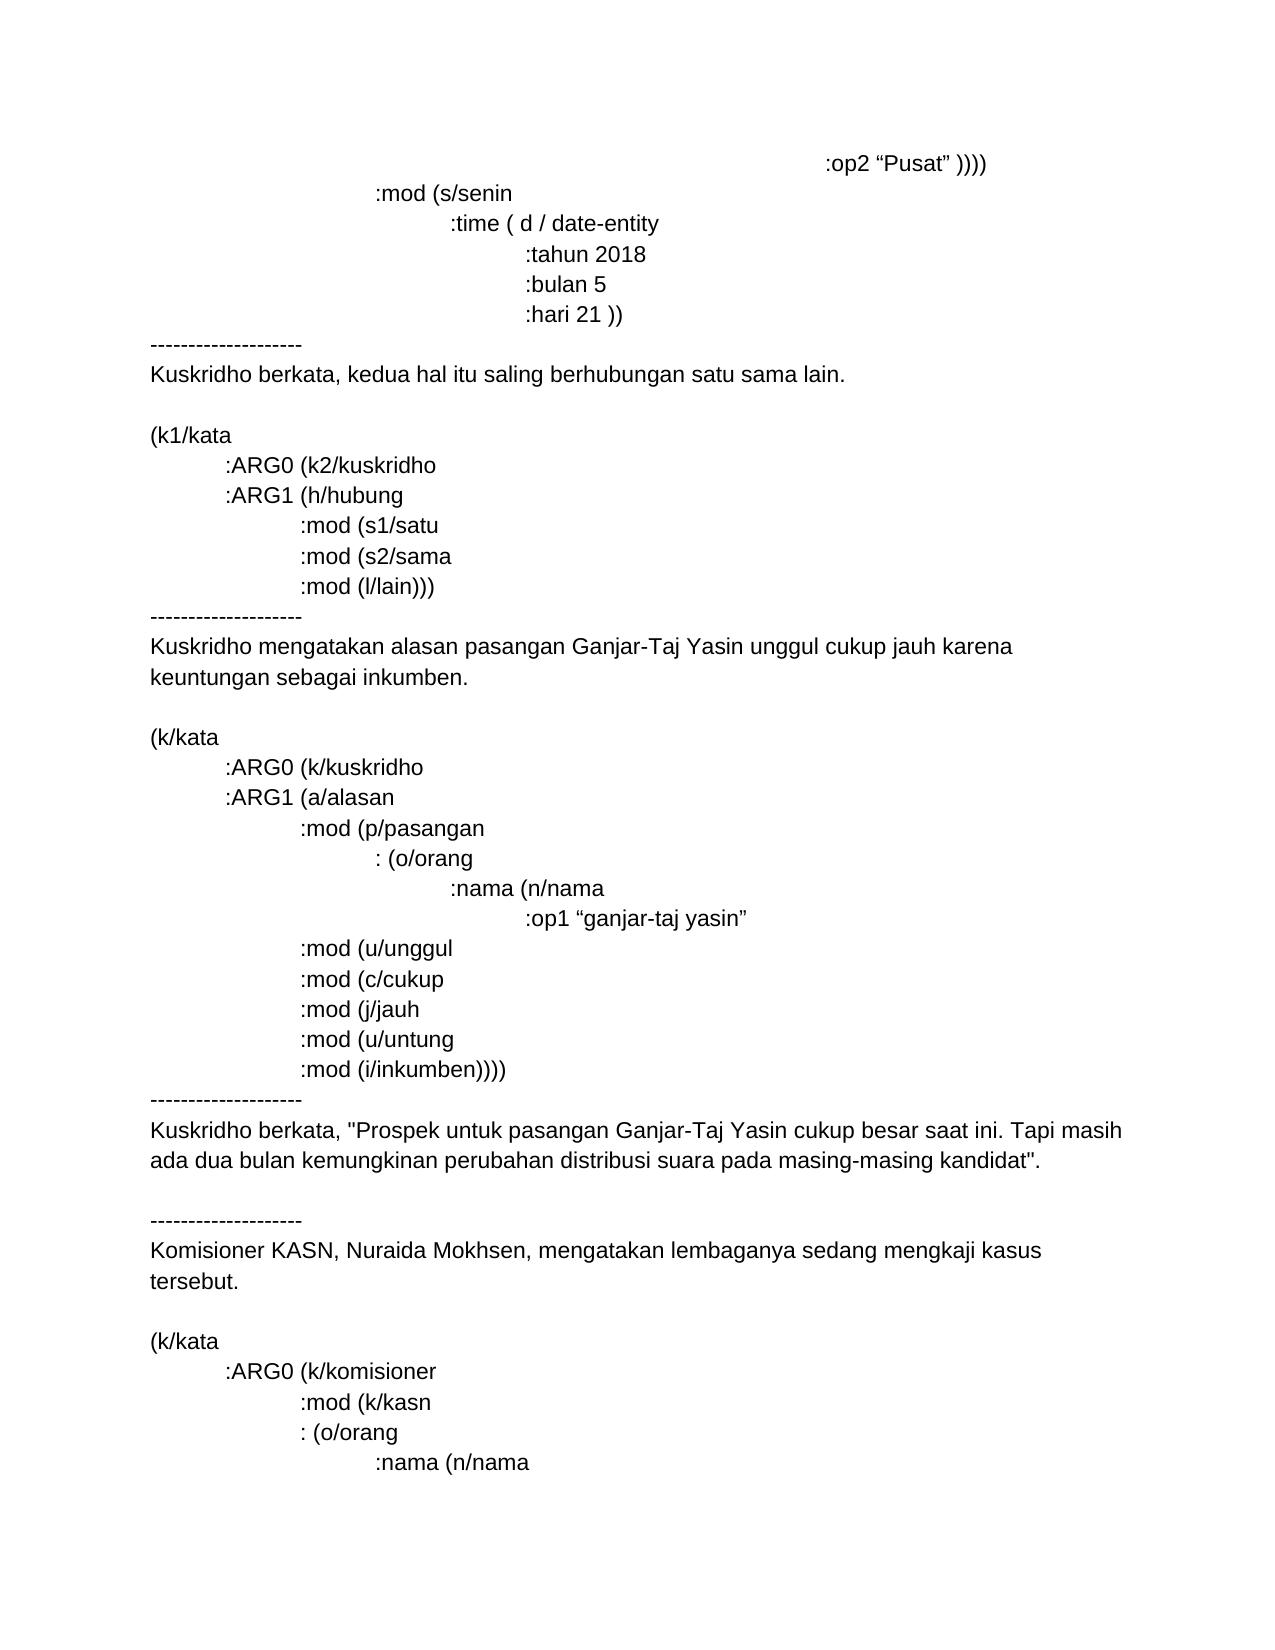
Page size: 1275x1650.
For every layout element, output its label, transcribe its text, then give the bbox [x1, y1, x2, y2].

text -------------------- [150, 1086, 1125, 1113]
text :mod (c/cukup [150, 966, 1125, 992]
text :mod (p/pasangan [150, 814, 1125, 841]
text :ARG0 (k2/kuskridho [150, 452, 1125, 478]
text :nama (n/nama [150, 1449, 1125, 1475]
text -------------------- [150, 1207, 1125, 1234]
text : (o/orang [150, 845, 1125, 871]
text -------------------- [150, 331, 1125, 358]
text (k/kata [150, 1328, 1125, 1354]
text Kuskridho berkata, kedua hal itu saling berhubungan satu sama lain. [150, 361, 1125, 388]
text (k1/kata [150, 422, 1125, 448]
text :nama (n/nama [150, 875, 1125, 901]
text : (o/orang [150, 1419, 1125, 1445]
text :mod (s/senin [300, 180, 1125, 207]
text :ARG0 (k/kuskridho [150, 754, 1125, 781]
text Kuskridho berkata, "Prospek untuk pasangan Ganjar-Taj Yasin cukup besar saat ini. Tapi masih ada dua bulan kemungkinan perubahan distribusi suara pada masing-masing kandidat". [150, 1117, 1125, 1173]
text :bulan 5 [225, 271, 1125, 297]
text Kuskridho mengatakan alasan pasangan Ganjar-Taj Yasin unggul cukup jauh karena keuntungan sebagai inkumben. [150, 633, 1125, 690]
text :mod (u/untung [150, 1026, 1125, 1052]
text :hari 21 )) [225, 301, 1125, 327]
text :mod (k/kasn [150, 1388, 1125, 1415]
text :ARG1 (a/alasan [150, 784, 1125, 811]
text :tahun 2018 [225, 241, 1125, 267]
text :ARG1 (h/hubung [150, 482, 1125, 509]
text :op2 “Pusat” )))) [300, 150, 1125, 176]
text :op1 “ganjar-taj yasin” [150, 905, 1125, 932]
text :ARG0 (k/komisioner [150, 1358, 1125, 1385]
text :mod (u/unggul [150, 935, 1125, 962]
text Komisioner KASN, Nuraida Mokhsen, mengatakan lembaganya sedang mengkaji kasus tersebut. [150, 1237, 1125, 1294]
text :mod (l/lain))) [150, 573, 1125, 599]
text (k/kata [150, 724, 1125, 750]
text :mod (i/inkumben)))) [150, 1056, 1125, 1083]
text :mod (s2/sama [150, 543, 1125, 569]
text :mod (s1/satu [150, 512, 1125, 539]
text :mod (j/jauh [150, 996, 1125, 1022]
text :time ( d / date-entity [225, 210, 1125, 237]
text -------------------- [150, 603, 1125, 629]
